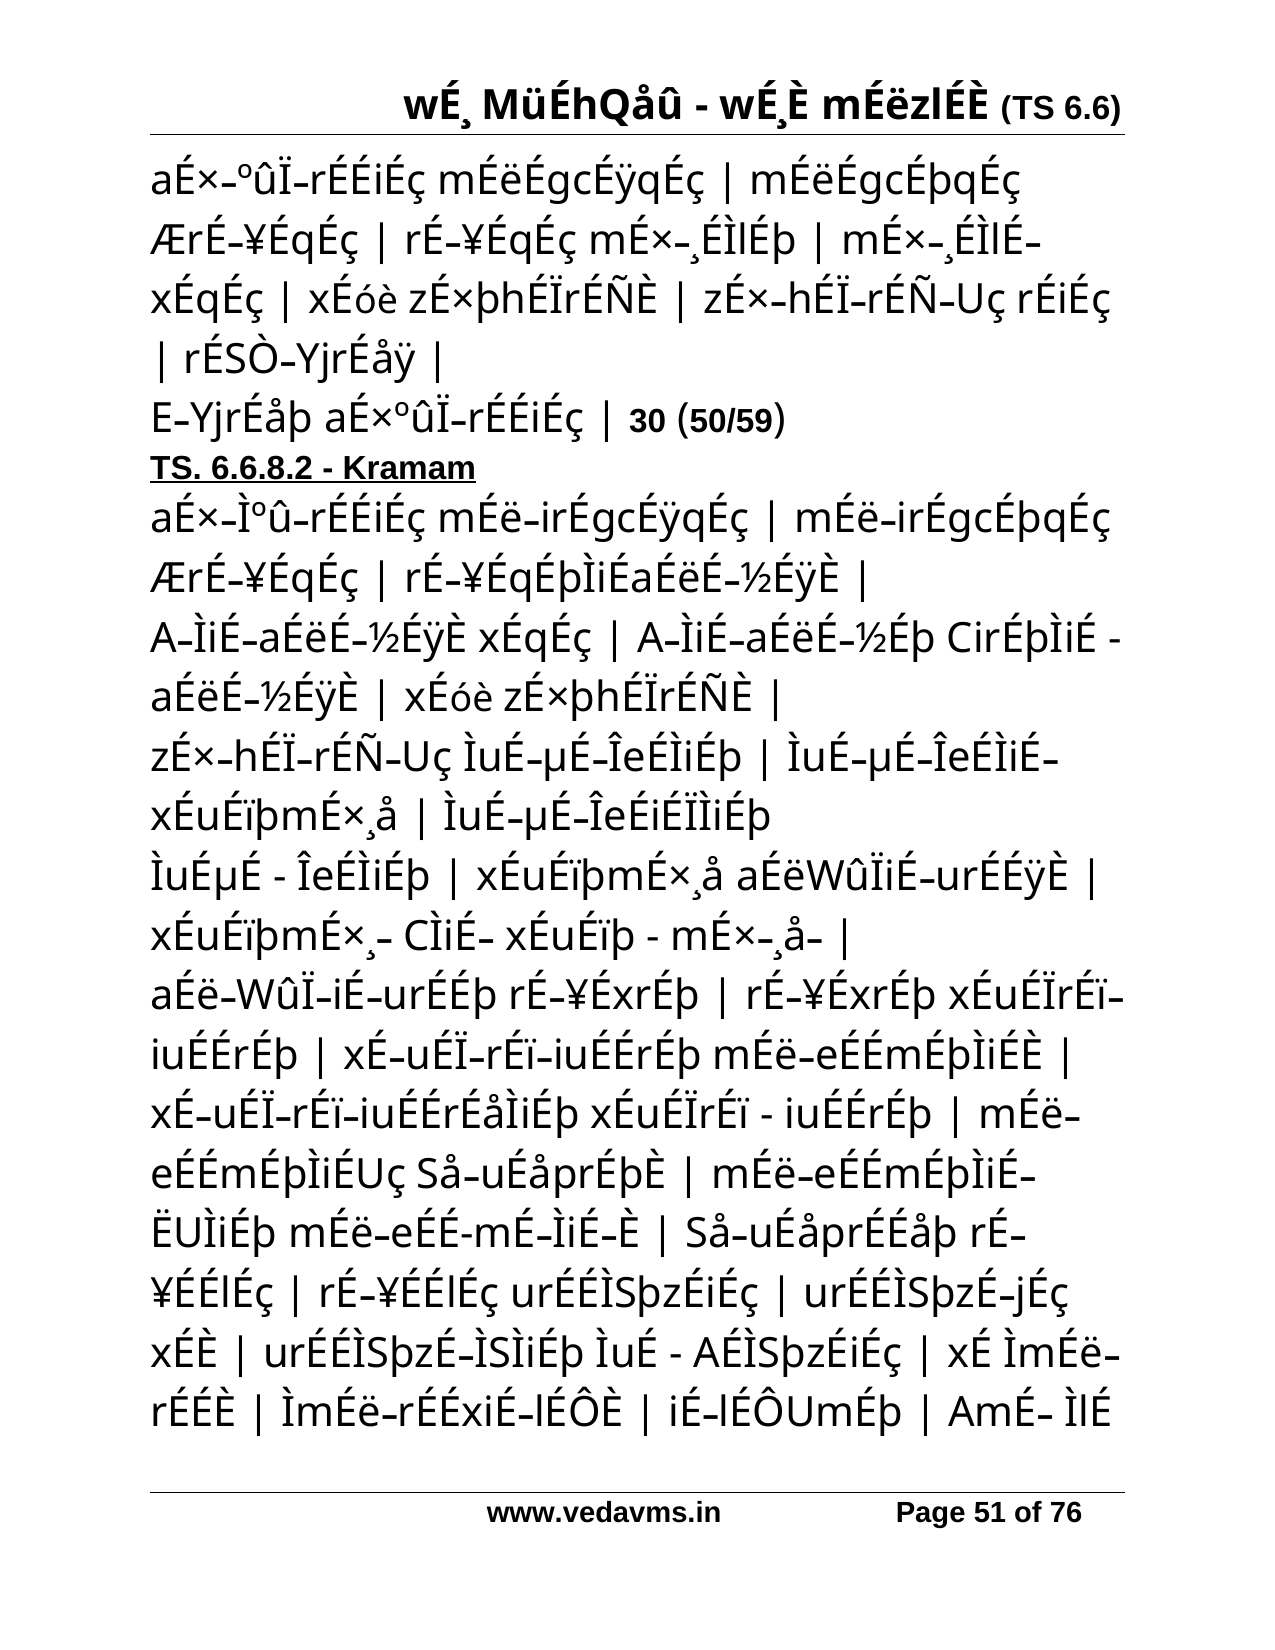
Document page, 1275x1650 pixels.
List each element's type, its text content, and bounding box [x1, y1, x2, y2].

text ÌuÉµÉ - ÎeÉÌiÉþ | xÉuÉïþmÉ×¸å aÉëWûÏiÉ–urÉÉÿÈ | xÉuÉïþmÉ×¸– CÌiÉ– xÉuÉïþ - mÉ×–¸å– | [150, 846, 1125, 962]
text A–ÌiÉ–aÉëÉ–½ÉÿÈ xÉqÉç | A–ÌiÉ–aÉëÉ–½Éþ CirÉþÌiÉ - aÉëÉ–½ÉÿÈ | xÉóè zÉ×þhÉÏrÉÑÈ | [150, 607, 1125, 724]
text aÉ×–Ìºû–rÉÉiÉç mÉë–irÉgcÉÿqÉç | mÉë–irÉgcÉþqÉç ÆrÉ–¥ÉqÉç | rÉ–¥ÉqÉþÌiÉaÉëÉ–½ÉÿÈ | [150, 488, 1125, 604]
text E–YjrÉåþ aÉ×ºûÏ–rÉÉiÉç | 30 (50/59) [150, 388, 1125, 445]
text aÉ×–ºûÏ–rÉÉiÉç mÉëÉgcÉÿqÉç | mÉëÉgcÉþqÉç ÆrÉ–¥ÉqÉç | rÉ–¥ÉqÉç mÉ×–¸ÉÌlÉþ | mÉ×–¸ÉÌlÉ– xÉqÉç | xÉóè zÉ×þhÉÏrÉÑÈ | zÉ×–hÉÏ–rÉÑ–Uç rÉiÉç | rÉSÒ–YjrÉåÿ | [150, 150, 1125, 386]
text zÉ×–hÉÏ–rÉÑ–Uç ÌuÉ–µÉ–ÎeÉÌiÉþ | ÌuÉ–µÉ–ÎeÉÌiÉ– xÉuÉïþmÉ×¸å | ÌuÉ–µÉ–ÎeÉiÉÏÌiÉþ [150, 727, 1125, 843]
text TS. 6.6.8.2 - Kramam [150, 448, 1094, 486]
